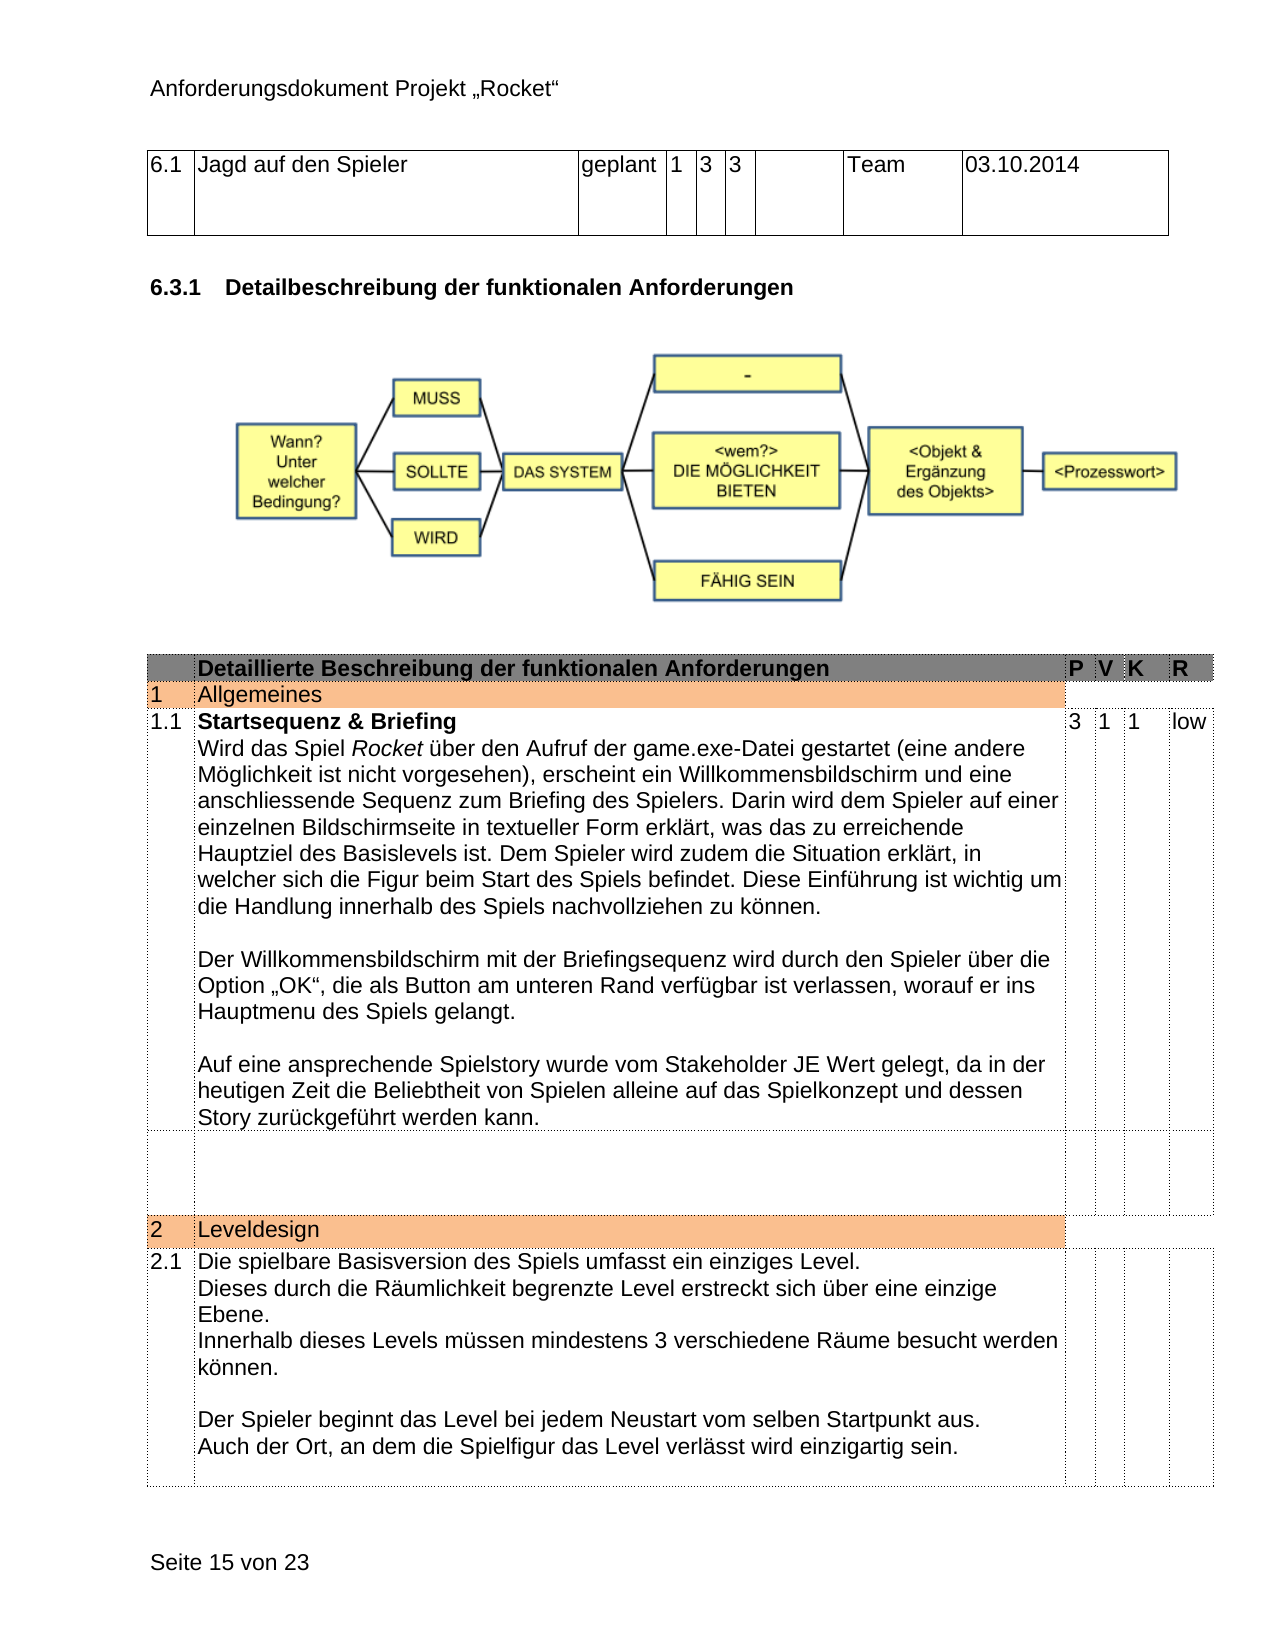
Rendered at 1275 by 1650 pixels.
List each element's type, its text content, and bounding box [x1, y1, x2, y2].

table_header K [1125, 654, 1169, 681]
table_cell [1169, 1248, 1213, 1486]
table_cell 03.10.2014 [963, 151, 1168, 235]
table_cell [1125, 1248, 1169, 1486]
table_header Detaillierte Beschreibung der funktionalen Anforderungen [194, 654, 1065, 681]
table_cell 6.1 [148, 151, 194, 235]
table_cell 1 [1125, 708, 1169, 1130]
picture [225, 338, 1200, 628]
table_cell [1065, 1248, 1095, 1486]
table_cell [756, 151, 843, 235]
table_cell 1 [667, 151, 696, 235]
table_cell [1095, 1130, 1124, 1215]
table_cell Team [844, 151, 962, 235]
table_cell 2.1 [147, 1248, 194, 1486]
table_cell Leveldesign [194, 1215, 1065, 1248]
table_cell [1125, 1130, 1169, 1215]
table_cell geplant [579, 151, 666, 235]
table_cell low [1169, 708, 1213, 1130]
table_cell [1169, 1130, 1213, 1215]
subtitle Detailbeschreibung der funktionalen Anforderungen [150, 274, 1125, 300]
table_cell 3 [726, 151, 755, 235]
table_cell [147, 1130, 194, 1215]
table_cell 3 [697, 151, 725, 235]
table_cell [194, 1248, 1065, 1486]
table_cell Jagd auf den Spieler [195, 151, 578, 235]
table_cell 2 [147, 1215, 194, 1248]
table_cell 1.1 [147, 708, 194, 1130]
table_header V [1095, 654, 1124, 681]
table_cell [194, 1130, 1065, 1215]
table_cell Startsequenz & Briefing Wird das Spiel Rocket über den Aufruf der game.exe-Datei gestartet (eine andere Möglichkeit ist nicht vorgesehen), erscheint ein Willkommensbildschirm und eine anschliessende Sequenz zum Briefing des Spielers. Darin wird dem Spieler auf einer einzelnen Bildschirmseite in textueller Form erklärt, was das zu erreichende Hauptziel des Basislevels ist. Dem Spieler wird zudem die Situation erklärt, in welcher sich die Figur beim Start des Spiels befindet. Diese Einführung ist wichtig um die Handlung innerhalb des Spiels nachvollziehen zu können. Der Willkommensbildschirm mit der Briefingsequenz wird durch den Spieler über die Option „OK“, die als Button am unteren Rand verfügbar ist verlassen, worauf er ins Hauptmenu des Spiels gelangt. Auf eine ansprechende Spielstory wurde vom Stakeholder JE Wert gelegt, da in der heutigen Zeit die Beliebtheit von Spielen alleine auf das Spielkonzept und dessen Story zurückgeführt werden kann. [194, 708, 1065, 1130]
table_cell Allgemeines [194, 681, 1065, 708]
table_cell 1 [1095, 708, 1124, 1130]
table_header P [1065, 654, 1095, 681]
table_cell 1 [147, 681, 194, 708]
table_cell [1065, 1130, 1095, 1215]
table_header [147, 654, 194, 681]
table_header R [1169, 654, 1213, 681]
table_cell [1095, 1248, 1124, 1486]
table_cell 3 [1065, 708, 1095, 1130]
